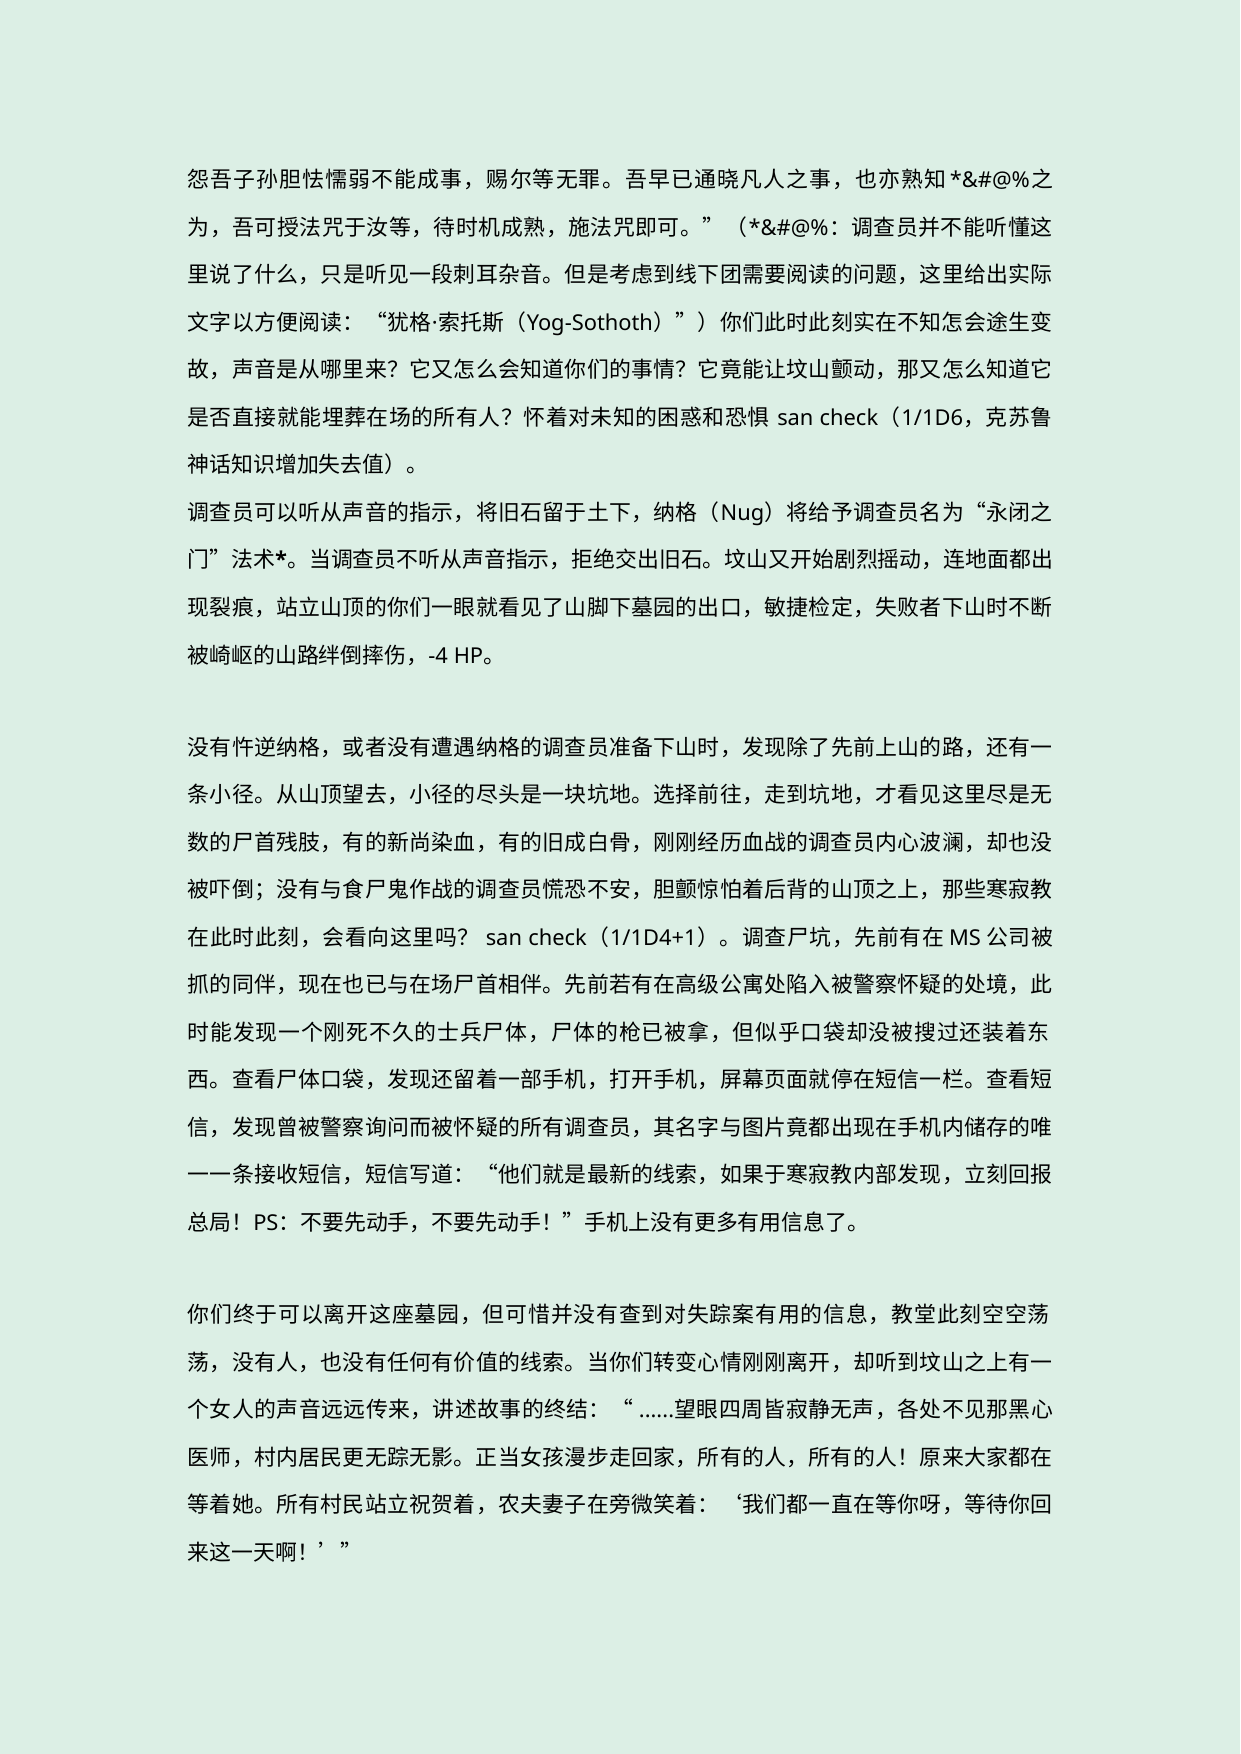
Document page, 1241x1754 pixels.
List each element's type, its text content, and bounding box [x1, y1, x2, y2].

text 你们终于可以离开这座墓园，但可惜并没有查到对失踪案有用的信息，教堂此刻空空荡荡，没有人，也没有任何有价值的线索。当你们转变心情刚刚离开，却听到坟山之上有一个女人的声音远远传来，讲述故事的终结：“ ......望眼四周皆寂静无声，各处不见那黑心医师，村内居民更无踪无影。正当女孩漫步走回家，所有的人，所有的人！原来大家都在等着她。所有村民站立祝贺着，农夫妻子在旁微笑着：‘我们都一直在等你呀，等待你回来这一天啊！’” [187, 1297, 1053, 1567]
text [187, 162, 1053, 479]
text 调查员可以听从声音的指示，将旧石留于土下，纳格（Nug）将给予调查员名为“永闭之门”法术*。当调查员不听从声音指示，拒绝交出旧石。坟山又开始剧烈摇动，连地面都出现裂痕，站立山顶的你们一眼就看见了山脚下墓园的出口，敏捷检定，失败者下山时不断被崎岖的山路绊倒摔伤，-4 HP。 [187, 495, 1053, 669]
text 没有忤逆纳格，或者没有遭遇纳格的调查员准备下山时，发现除了先前上山的路，还有一条小径。从山顶望去，小径的尽头是一块坑地。选择前往，走到坑地，才看见这里尽是无数的尸首残肢，有的新尚染血，有的旧成白骨，刚刚经历血战的调查员内心波澜，却也没被吓倒；没有与食尸鬼作战的调查员慌恐不安，胆颤惊怕着后背的山顶之上，那些寒寂教在此时此刻，会看向这里吗？ san check（1/1D4+1）。调查尸坑，先前有在MS公司被抓的同伴，现在也已与在场尸首相伴。先前若有在高级公寓处陷入被警察怀疑的处境，此时能发现一个刚死不久的士兵尸体，尸体的枪已被拿，但似乎口袋却没被搜过还装着东西。查看尸体口袋，发现还留着一部手机，打开手机，屏幕页面就停在短信一栏。查看短信，发现曾被警察询问而被怀疑的所有调查员，其名字与图片竟都出现在手机内储存的唯一一条接收短信，短信写道：“他们就是最新的线索，如果于寒寂教内部发现，立刻回报总局！PS：不要先动手，不要先动手！”手机上没有更多有用信息了。 [187, 730, 1053, 1237]
